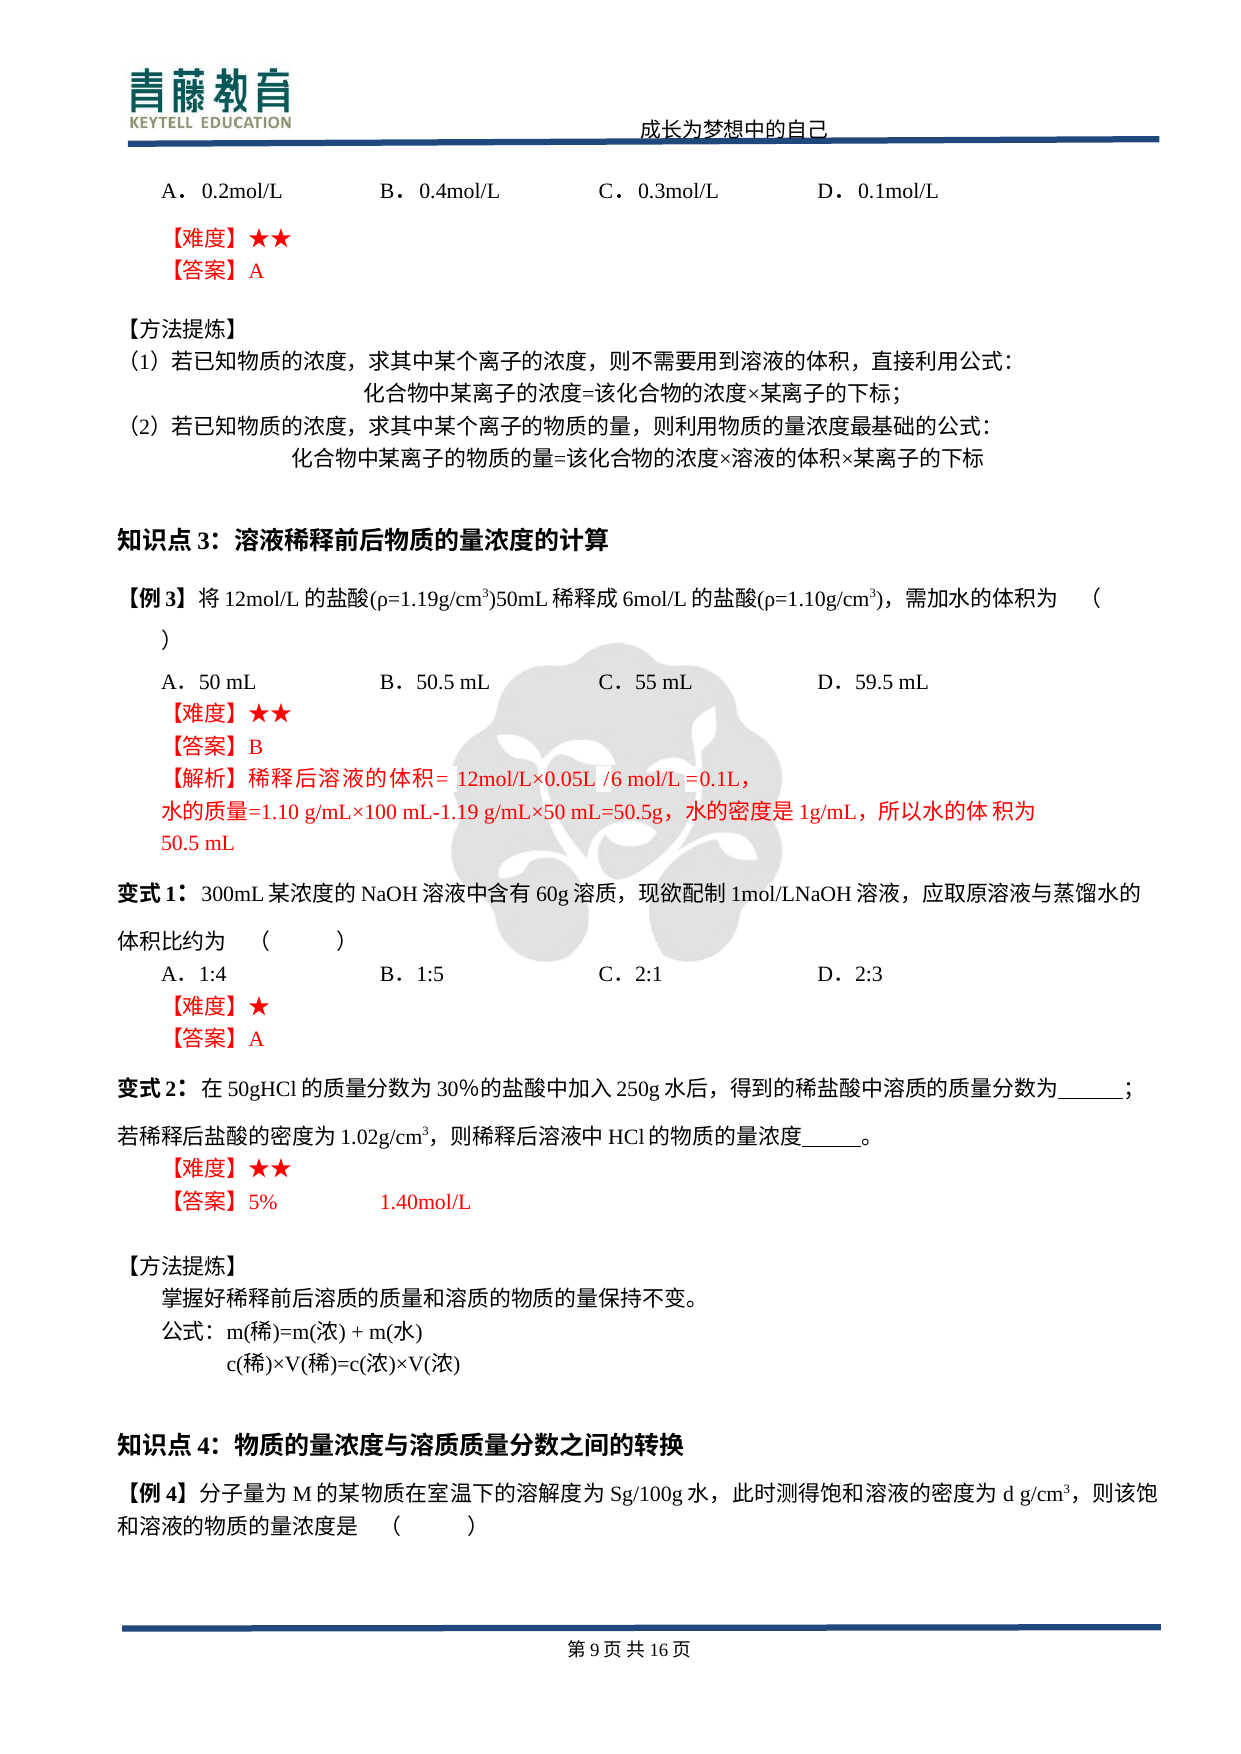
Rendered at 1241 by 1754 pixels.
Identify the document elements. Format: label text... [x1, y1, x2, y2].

text 【答案】A [117, 1021, 1159, 1053]
text 【方法提炼】 [117, 302, 1159, 343]
text 【答案】A [117, 253, 1159, 286]
text 掌握好稀释前后溶质的质量和溶质的物质的量保持不变。 [117, 1281, 1159, 1313]
list 若已知物质的浓度，求其中某个离子的物质的量，则利用物质的量浓度最基础的公式： [117, 408, 1159, 441]
text c(稀)×V(稀)=c(浓)×V(浓) [204, 1346, 1159, 1378]
text 【例4】分子量为M的某物质在室温下的溶解度为Sg/100g水，此时测得饱和溶液的密度为d g/cm3，则该饱和溶液的物质的量浓度是 （ ） [117, 1476, 1159, 1541]
text 【方法提炼】 [117, 1248, 1159, 1281]
text A．0.2mol/L B．0.4mol/L C．0.3mol/L D．0.1mol/L [117, 156, 1159, 221]
text 变式2：在50gHCl的质量分数为30％的盐酸中加入250g水后，得到的稀盐酸中溶质的质量分数为 ；若稀释后盐酸的密度为1.02g/cm3，则稀释后溶液中HCl的物质的量浓度 。 [117, 1053, 1159, 1151]
text 水的质量=1.10 g/mL×100 mL-1.19 g/mL×50 mL=50.5g，水的密度是1g/mL，所以水的体 积为 [117, 793, 1159, 826]
text 【例3】将12mol/L的盐酸(ρ=1.19g/cm3)50mL稀释成6mol/L的盐酸(ρ=1.10g/cm3)，需加水的体积为 （ ） [117, 571, 1159, 654]
text 化合物中某离子的物质的量=该化合物的浓度×溶液的体积×某离子的下标 [117, 441, 1159, 473]
text 公式：m(稀)=m(浓) + m(水) [117, 1313, 1159, 1346]
text 化合物中某离子的浓度=该化合物的浓度×某离子的下标； [117, 376, 1159, 408]
text A．50 mL B．50.5 mL C．55 mL D．59.5 mL [117, 654, 1159, 696]
text （1）若已知物质的浓度，求其中某个离子的浓度，则不需要用到溶液的体积，直接利用公式： [117, 343, 1159, 376]
text A．1:4 B．1:5 C．2:1 D．2:3 [117, 956, 1159, 988]
picture [113, 51, 303, 134]
text 知识点3：溶液稀释前后物质的量浓度的计算 [117, 506, 1159, 571]
text 知识点4：物质的量浓度与溶质质量分数之间的转换 [117, 1411, 1159, 1476]
text 【解析】稀释后溶液的体积= 12mol/L×0.05L /6 mol/L =0.1L， [436, 761, 1159, 793]
text 【难度】★ [117, 988, 1159, 1021]
text 变式1：300mL某浓度的NaOH溶液中含有60g溶质，现欲配制1mol/LNaOH溶液，应取原溶液与蒸馏水的体积比约为 （ ） [117, 858, 1159, 956]
text 50.5 mL [117, 826, 1159, 858]
text 【答案】B [117, 728, 1159, 761]
text 【难度】★★ [117, 1151, 1159, 1183]
text 【难度】★★ [117, 221, 1159, 253]
text 【难度】★★ [117, 696, 1159, 728]
text 【解析】稀释后溶液的体积= 12mol/L×0.05L /6 mol/L =0.1L， [117, 761, 248, 793]
text 【答案】5% 1.40mol/L [117, 1183, 1159, 1216]
